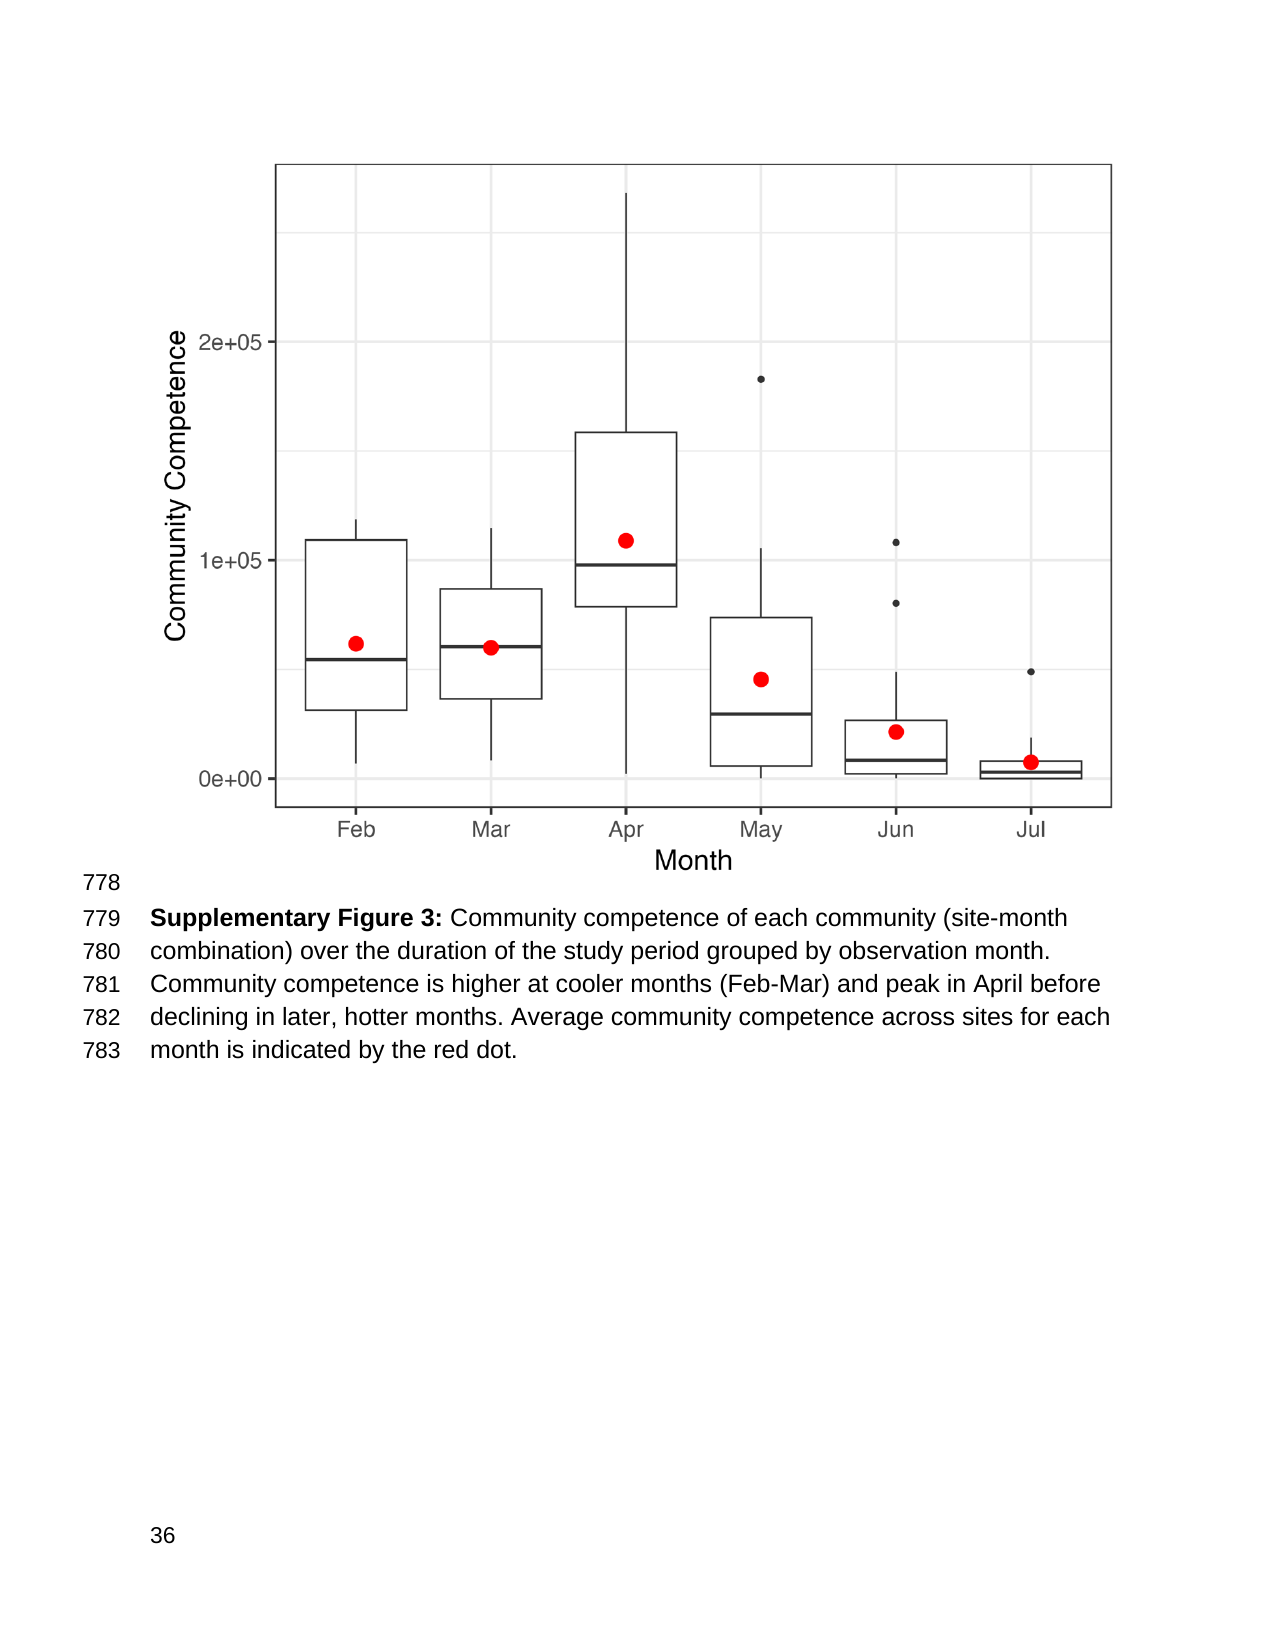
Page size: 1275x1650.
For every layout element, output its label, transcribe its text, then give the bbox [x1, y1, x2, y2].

picture [150, 150, 1125, 890]
text Supplementary Figure 3: Community competence of each community (site-month combination) over the duration of the study period grouped by observation month. Community competence is higher at cooler months (Feb-Mar) and peak in April before declining in later, hotter months. Average community competence across sites for each month is indicated by the red dot. [150, 903, 1125, 1064]
